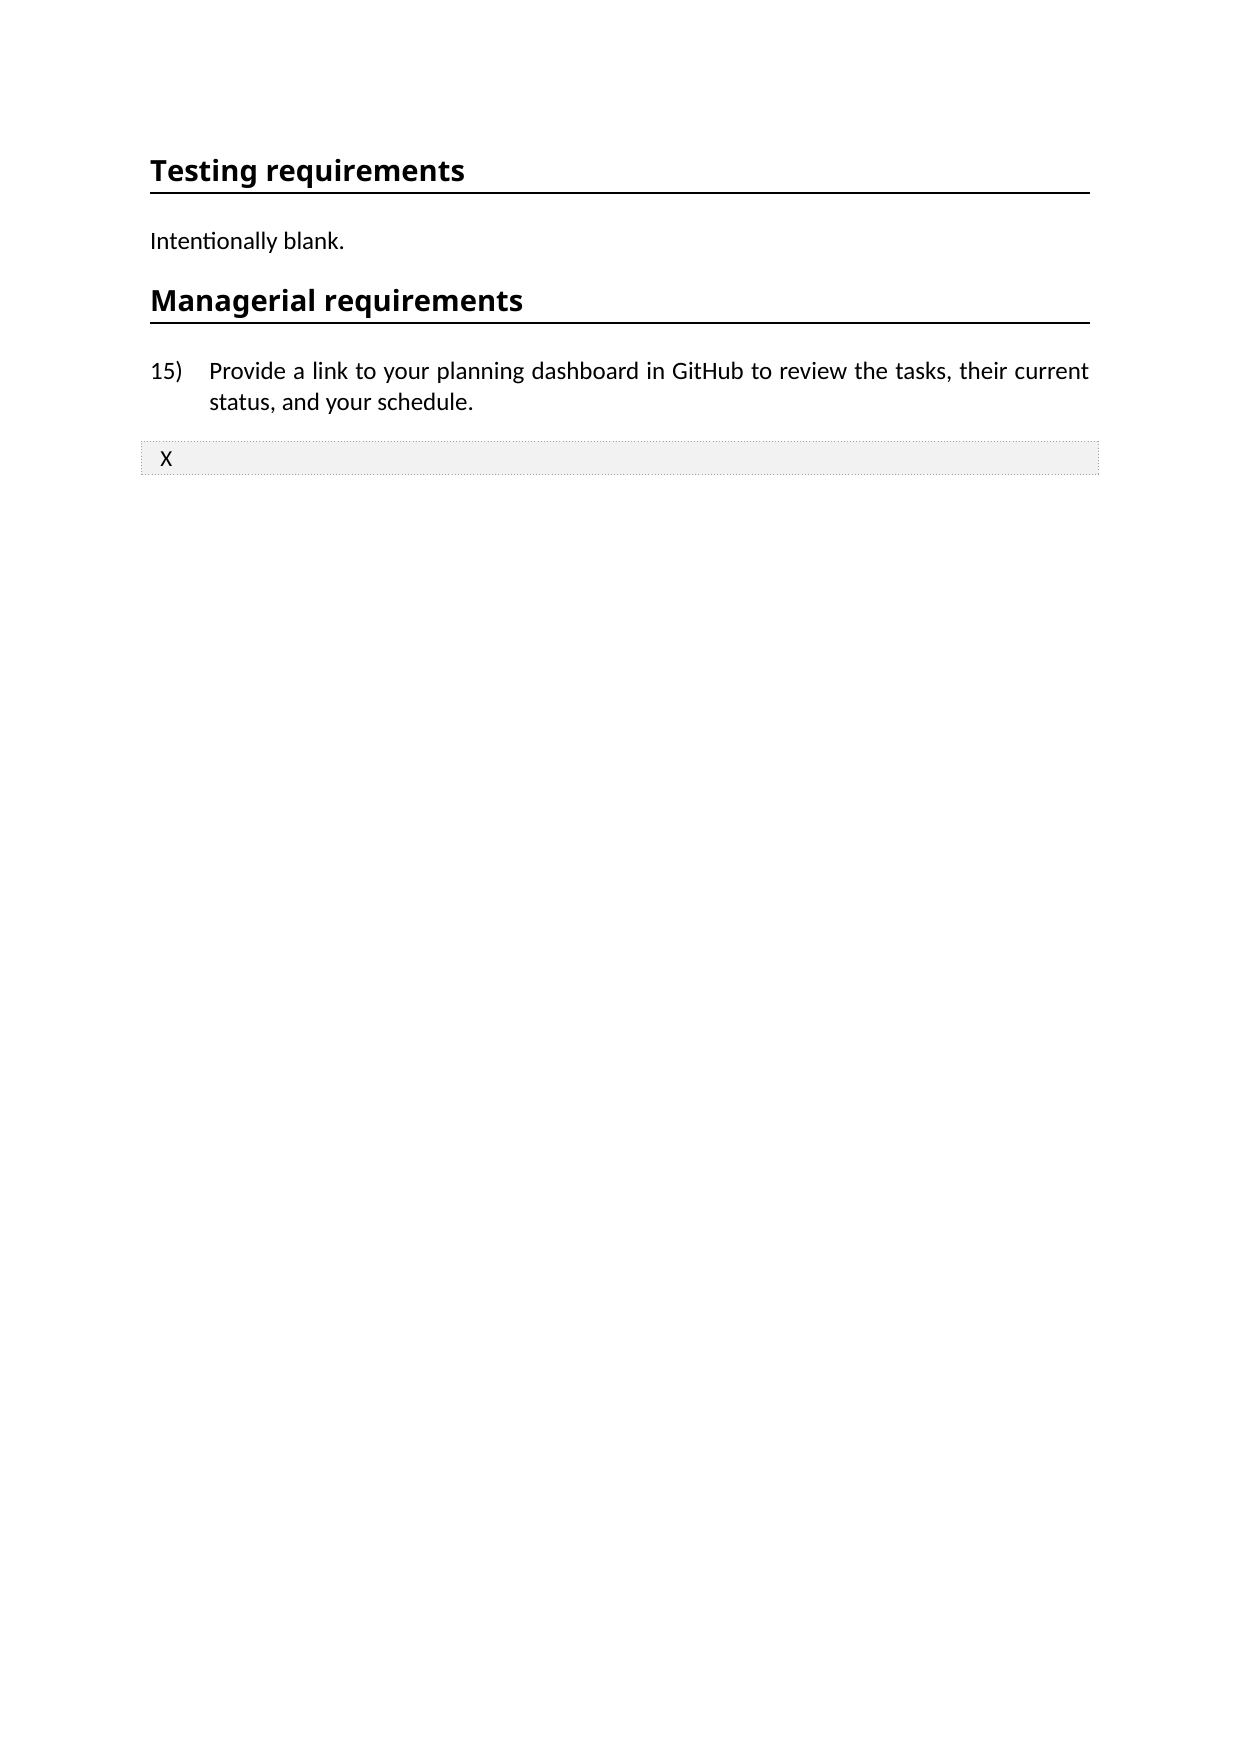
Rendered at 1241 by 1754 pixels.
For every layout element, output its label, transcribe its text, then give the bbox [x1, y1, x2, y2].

subtitle Managerial requirements [150, 280, 1090, 322]
subtitle Testing requirements [150, 150, 1090, 192]
text Intentionally blank. [150, 225, 1090, 255]
text Provide a link to your planning dashboard in GitHub to review the tasks, their current status, and your schedule. [150, 355, 1090, 416]
